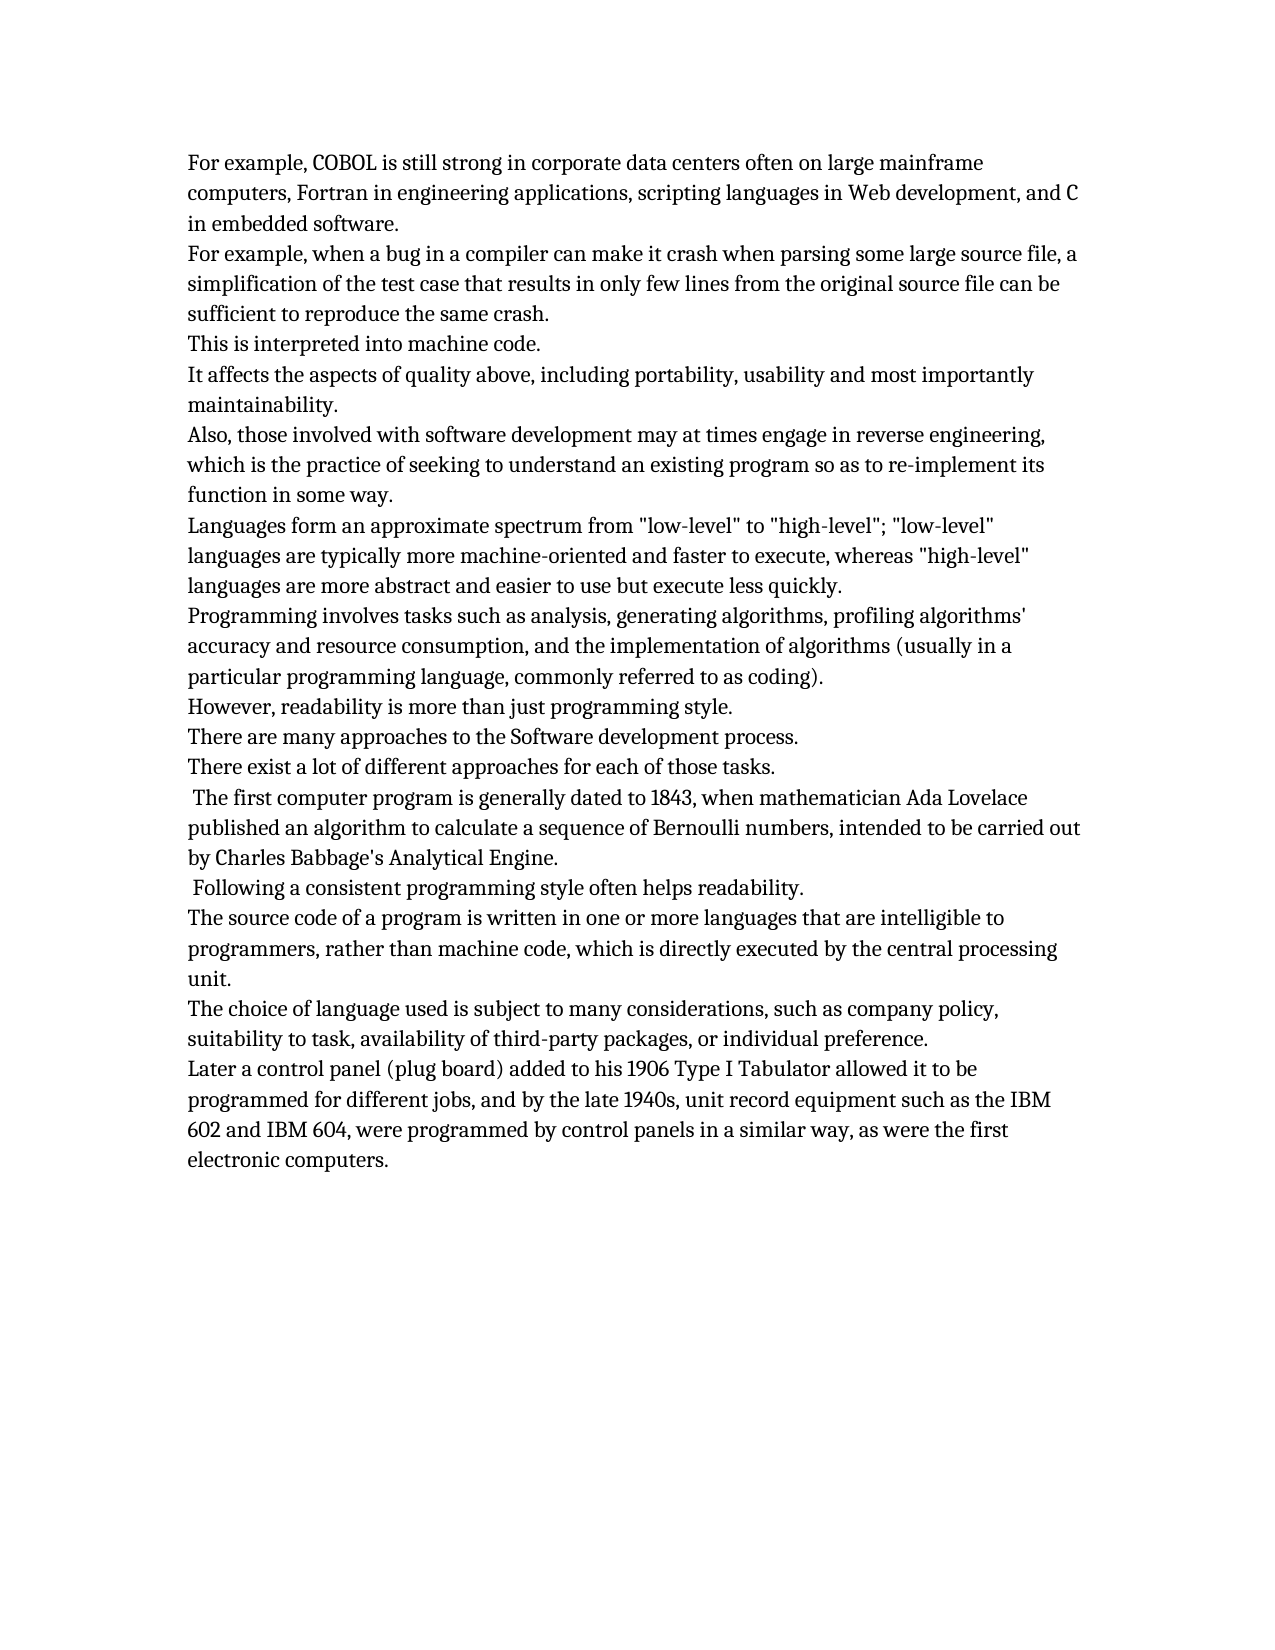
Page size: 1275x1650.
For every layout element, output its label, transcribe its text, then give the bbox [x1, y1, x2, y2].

text For example, COBOL is still strong in corporate data centers often on large mainframe computers, Fortran in engineering applications, scripting languages in Web development, and C in embedded software. For example, when a bug in a compiler can make it crash when parsing some large source file, a simplification of the test case that results in only few lines from the original source file can be sufficient to reproduce the same crash. This is interpreted into machine code. It affects the aspects of quality above, including portability, usability and most importantly maintainability. Also, those involved with software development may at times engage in reverse engineering, which is the practice of seeking to understand an existing program so as to re-implement its function in some way. Languages form an approximate spectrum from "low-level" to "high-level"; "low-level" languages are typically more machine-oriented and faster to execute, whereas "high-level" languages are more abstract and easier to use but execute less quickly. Programming involves tasks such as analysis, generating algorithms, profiling algorithms' accuracy and resource consumption, and the implementation of algorithms (usually in a particular programming language, commonly referred to as coding). However, readability is more than just programming style. There are many approaches to the Software development process. There exist a lot of different approaches for each of those tasks. The first computer program is generally dated to 1843, when mathematician Ada Lovelace published an algorithm to calculate a sequence of Bernoulli numbers, intended to be carried out by Charles Babbage's Analytical Engine. Following a consistent programming style often helps readability. The source code of a program is written in one or more languages that are intelligible to programmers, rather than machine code, which is directly executed by the central processing unit. The choice of language used is subject to many considerations, such as company policy, suitability to task, availability of third-party packages, or individual preference. Later a control panel (plug board) added to his 1906 Type I Tabulator allowed it to be programmed for different jobs, and by the late 1940s, unit record equipment such as the IBM 602 and IBM 604, were programmed by control panels in a similar way, as were the first electronic computers. [187, 150, 1087, 1173]
